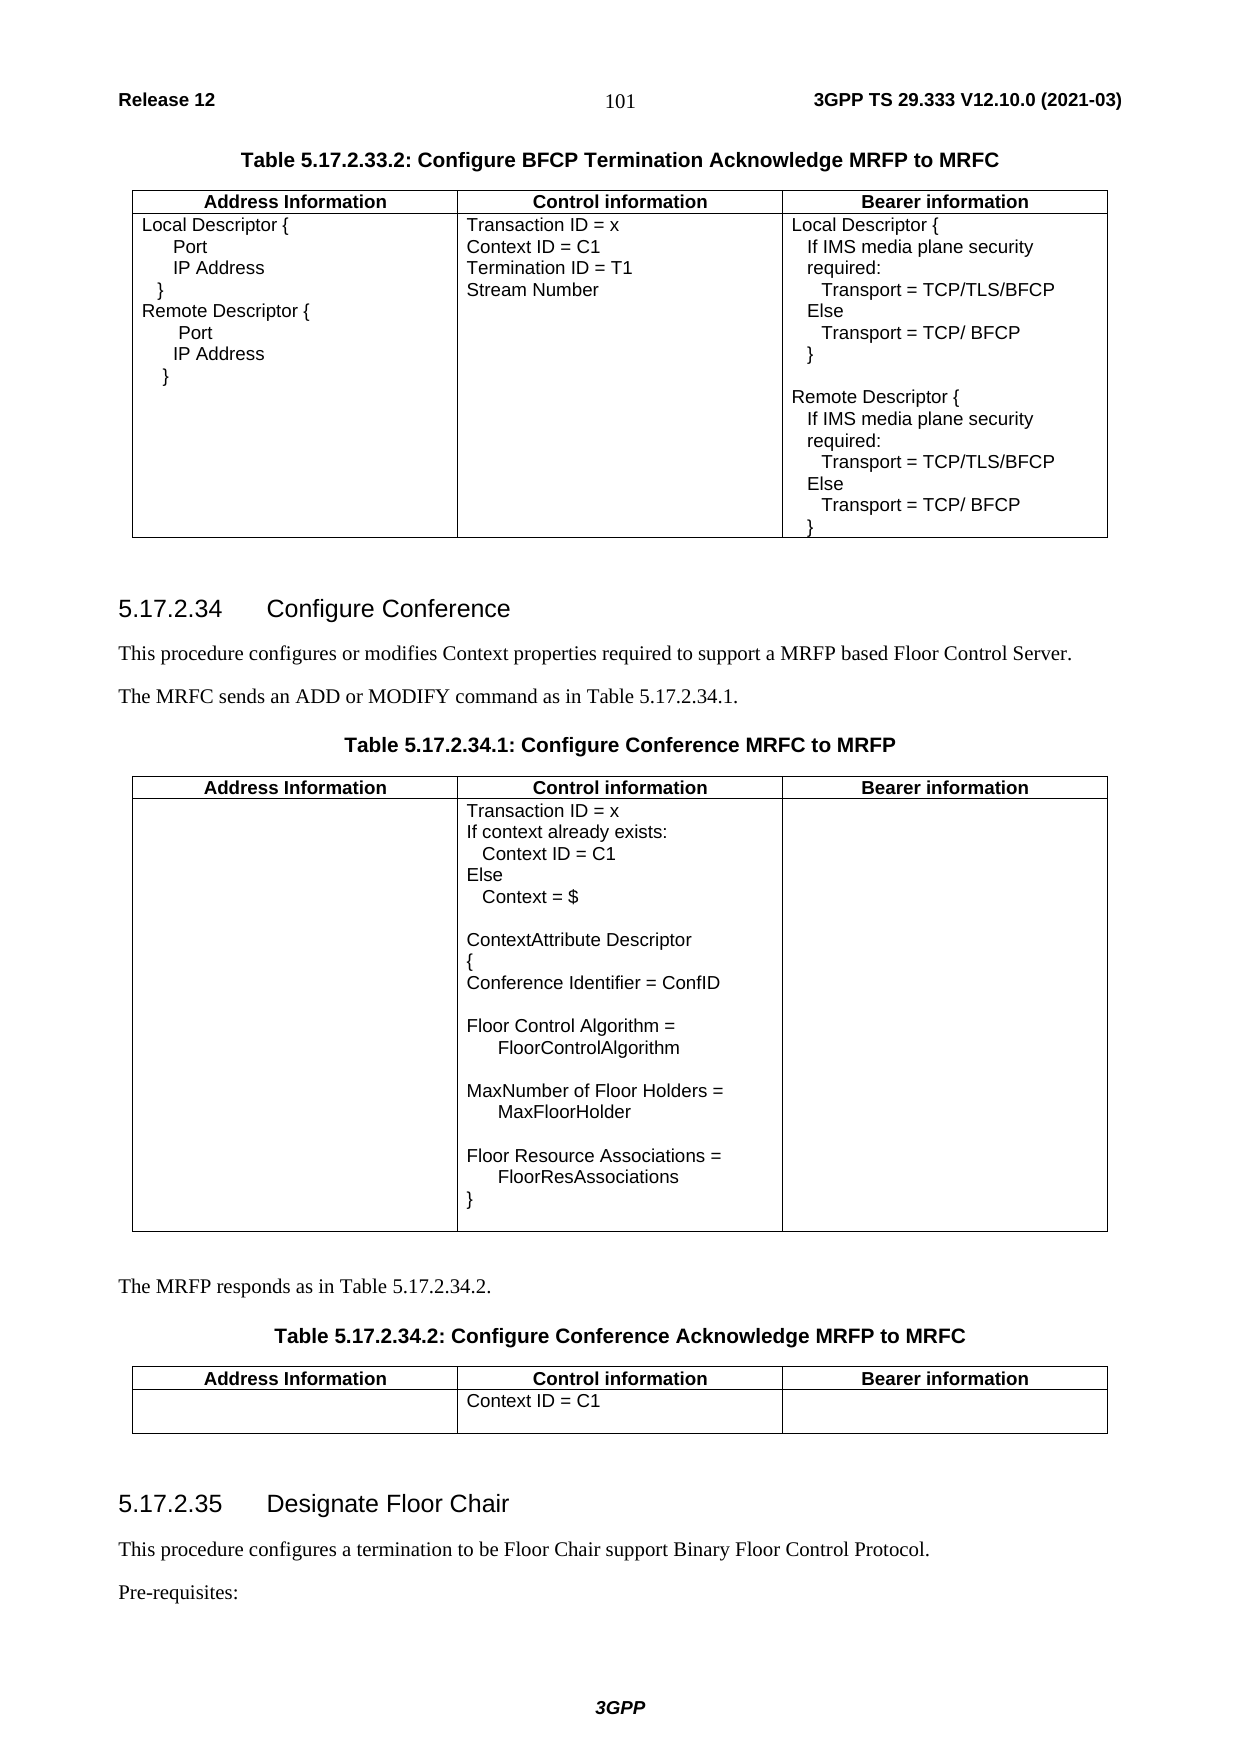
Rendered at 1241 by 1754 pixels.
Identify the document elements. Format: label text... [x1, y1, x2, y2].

text Table 5.17.2.34.1: Configure Conference MRFC to MRFP [118, 733, 1122, 757]
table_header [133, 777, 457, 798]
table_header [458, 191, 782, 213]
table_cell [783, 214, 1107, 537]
text Table 5.17.2.33.2: Configure BFCP Termination Acknowledge MRFP to MRFC [118, 147, 1122, 171]
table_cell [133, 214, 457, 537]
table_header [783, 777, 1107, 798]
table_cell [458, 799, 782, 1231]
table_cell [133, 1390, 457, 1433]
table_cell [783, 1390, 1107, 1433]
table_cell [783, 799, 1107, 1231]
text Table 5.17.2.34.2: Configure Conference Acknowledge MRFP to MRFC [118, 1323, 1122, 1347]
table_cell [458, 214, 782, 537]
text Pre-requisites: [118, 1580, 1122, 1604]
text The MRFC sends an ADD or MODIFY command as in Table 5.17.2.34.1. [118, 684, 1122, 708]
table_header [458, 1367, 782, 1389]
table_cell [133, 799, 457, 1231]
text The MRFP responds as in Table 5.17.2.34.2. [118, 1274, 1122, 1298]
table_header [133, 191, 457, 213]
subtitle 5.17.2.35 Designate Floor Chair [118, 1489, 1122, 1518]
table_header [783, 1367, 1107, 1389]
text This procedure configures a termination to be Floor Chair support Binary Floor Control Protocol. [118, 1537, 1122, 1561]
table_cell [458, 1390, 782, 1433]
text This procedure configures or modifies Context properties required to support a MRFP based Floor Control Server. [118, 641, 1122, 665]
subtitle 5.17.2.34 Configure Conference [118, 594, 1122, 622]
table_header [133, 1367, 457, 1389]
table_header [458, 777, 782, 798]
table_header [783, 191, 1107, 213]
